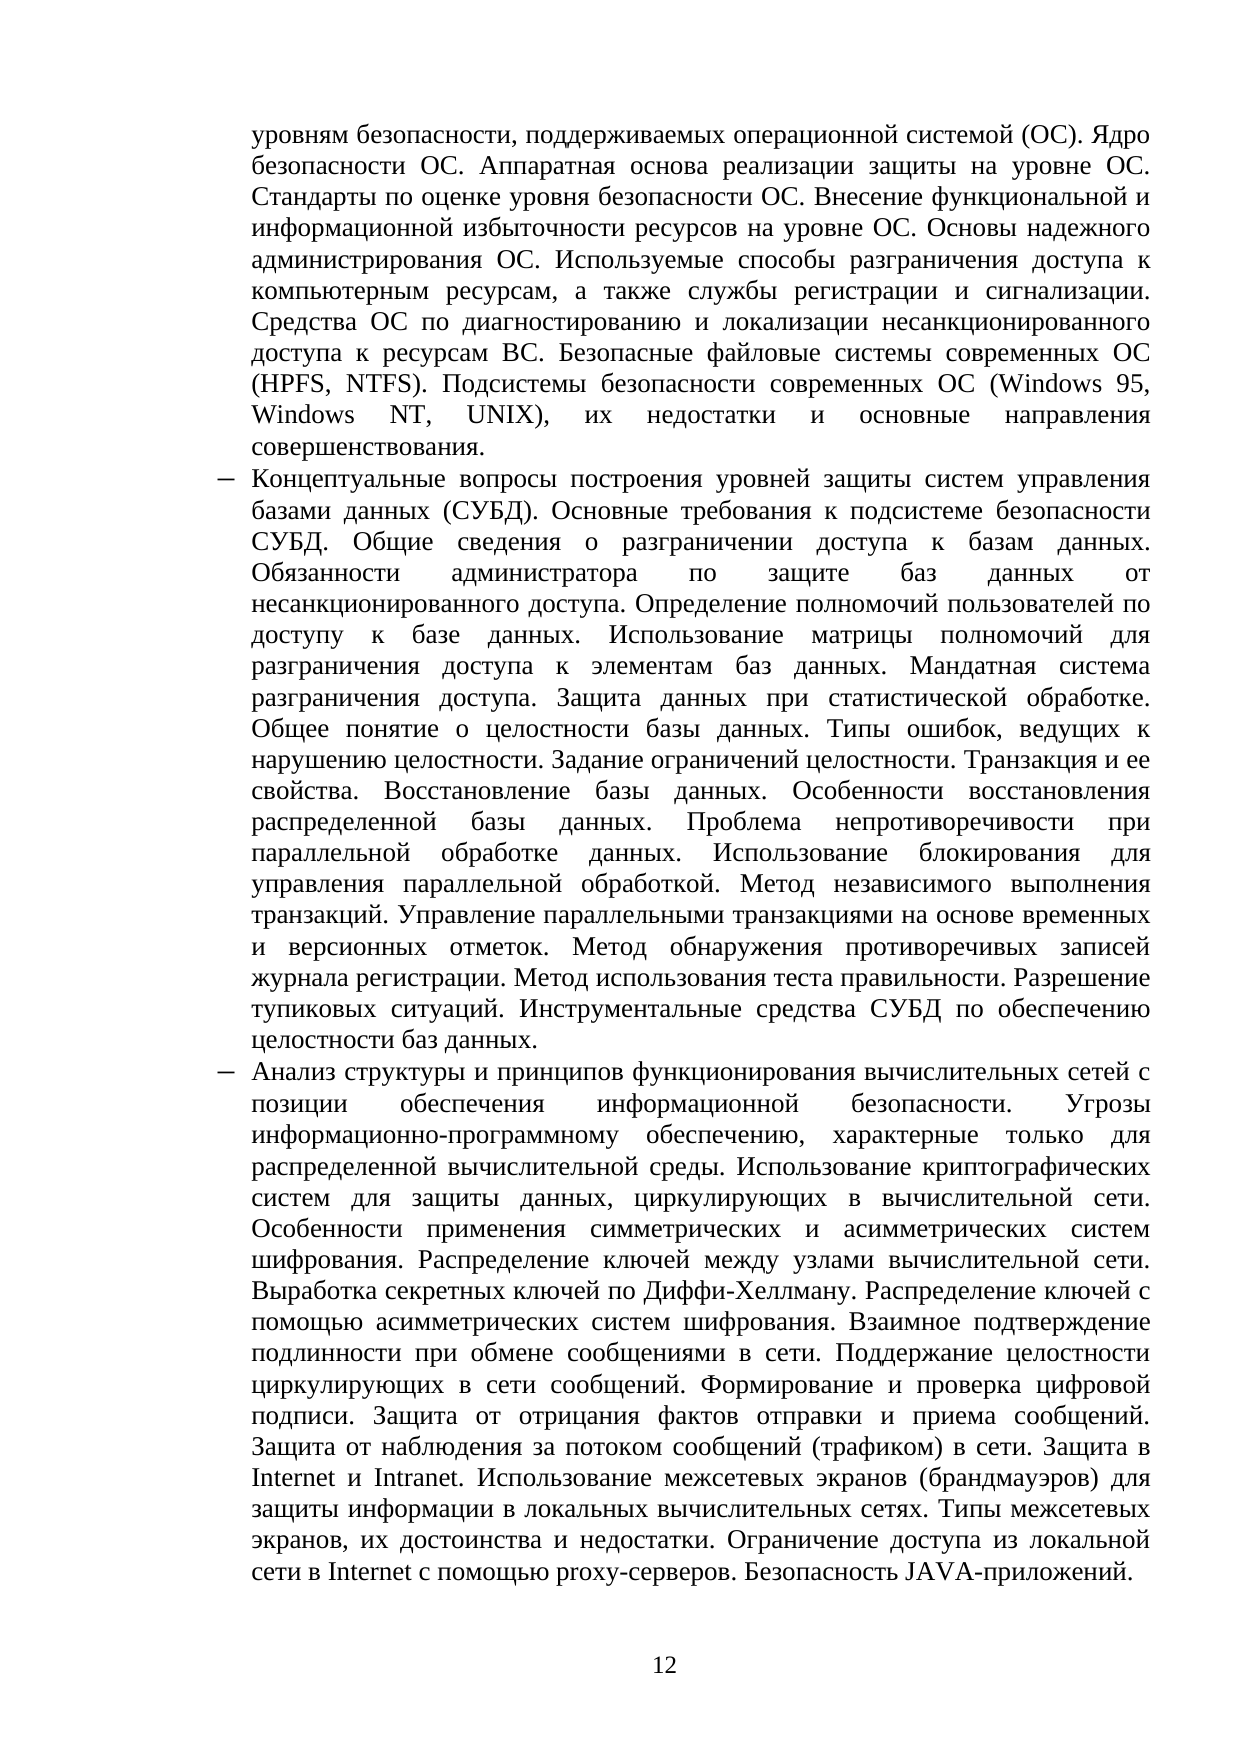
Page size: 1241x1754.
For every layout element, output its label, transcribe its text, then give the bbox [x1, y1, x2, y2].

list Концептуальные вопросы построения уровней защиты систем управления базами данных (СУБД). Основные требования к подсистеме безопасности СУБД. Общие сведения о разграничении доступа к базам данных. Обязанности администратора по защите баз данных от несанкционированного доступа. Определение полномочий пользователей по доступу к базе данных. Использование матрицы полномочий для разграничения доступа к элементам баз данных. Мандатная система разграничения доступа. Защита данных при статистической обработке. Общее понятие о целостности базы данных. Типы ошибок, ведущих к нарушению целостности. Задание ограничений целостности. Транзакция и ее свойства. Восстановление базы данных. Особенности восстановления распределенной базы данных. Проблема непротиворечивости при параллельной обработке данных. Использование блокирования для управления параллельной обработкой. Метод независимого выполнения транзакций. Управление параллельными транзакциями на основе временных и версионных отметок. Метод обнаружения противоречивых записей журнала регистрации. Метод использования теста правильности. Разрешение тупиковых ситуаций. Инструментальные средства СУБД по обеспечению целостности баз данных. [213, 461, 1152, 1054]
list Анализ структуры и принципов функционирования вычислительных сетей с позиции обеспечения информационной безопасности. Угрозы информационно-программному обеспечению, характерные только для распределенной вычислительной среды. Использование криптографических систем для защиты данных, циркулирующих в вычислительной сети. Особенности применения симметрических и асимметрических систем шифрования. Распределение ключей между узлами вычислительной сети. Выработка секретных ключей по Диффи-Хеллману. Распределение ключей с помощью асимметрических систем шифрования. Взаимное подтверждение подлинности при обмене сообщениями в сети. Поддержание целостности циркулирующих в сети сообщений. Формирование и проверка цифровой подписи. Защита от отрицания фактов отправки и приема сообщений. Защита от наблюдения за потоком сообщений (трафиком) в сети. Защита в Internet и Intranet. Использование межсетевых экранов (брандмауэров) для защиты информации в локальных вычислительных сетях. Типы межсетевых экранов, их достоинства и недостатки. Ограничение доступа из локальной сети в Internet с помощью proxy-серверов. Безопасность JAVA-приложений. [213, 1054, 1152, 1586]
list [213, 118, 1152, 461]
